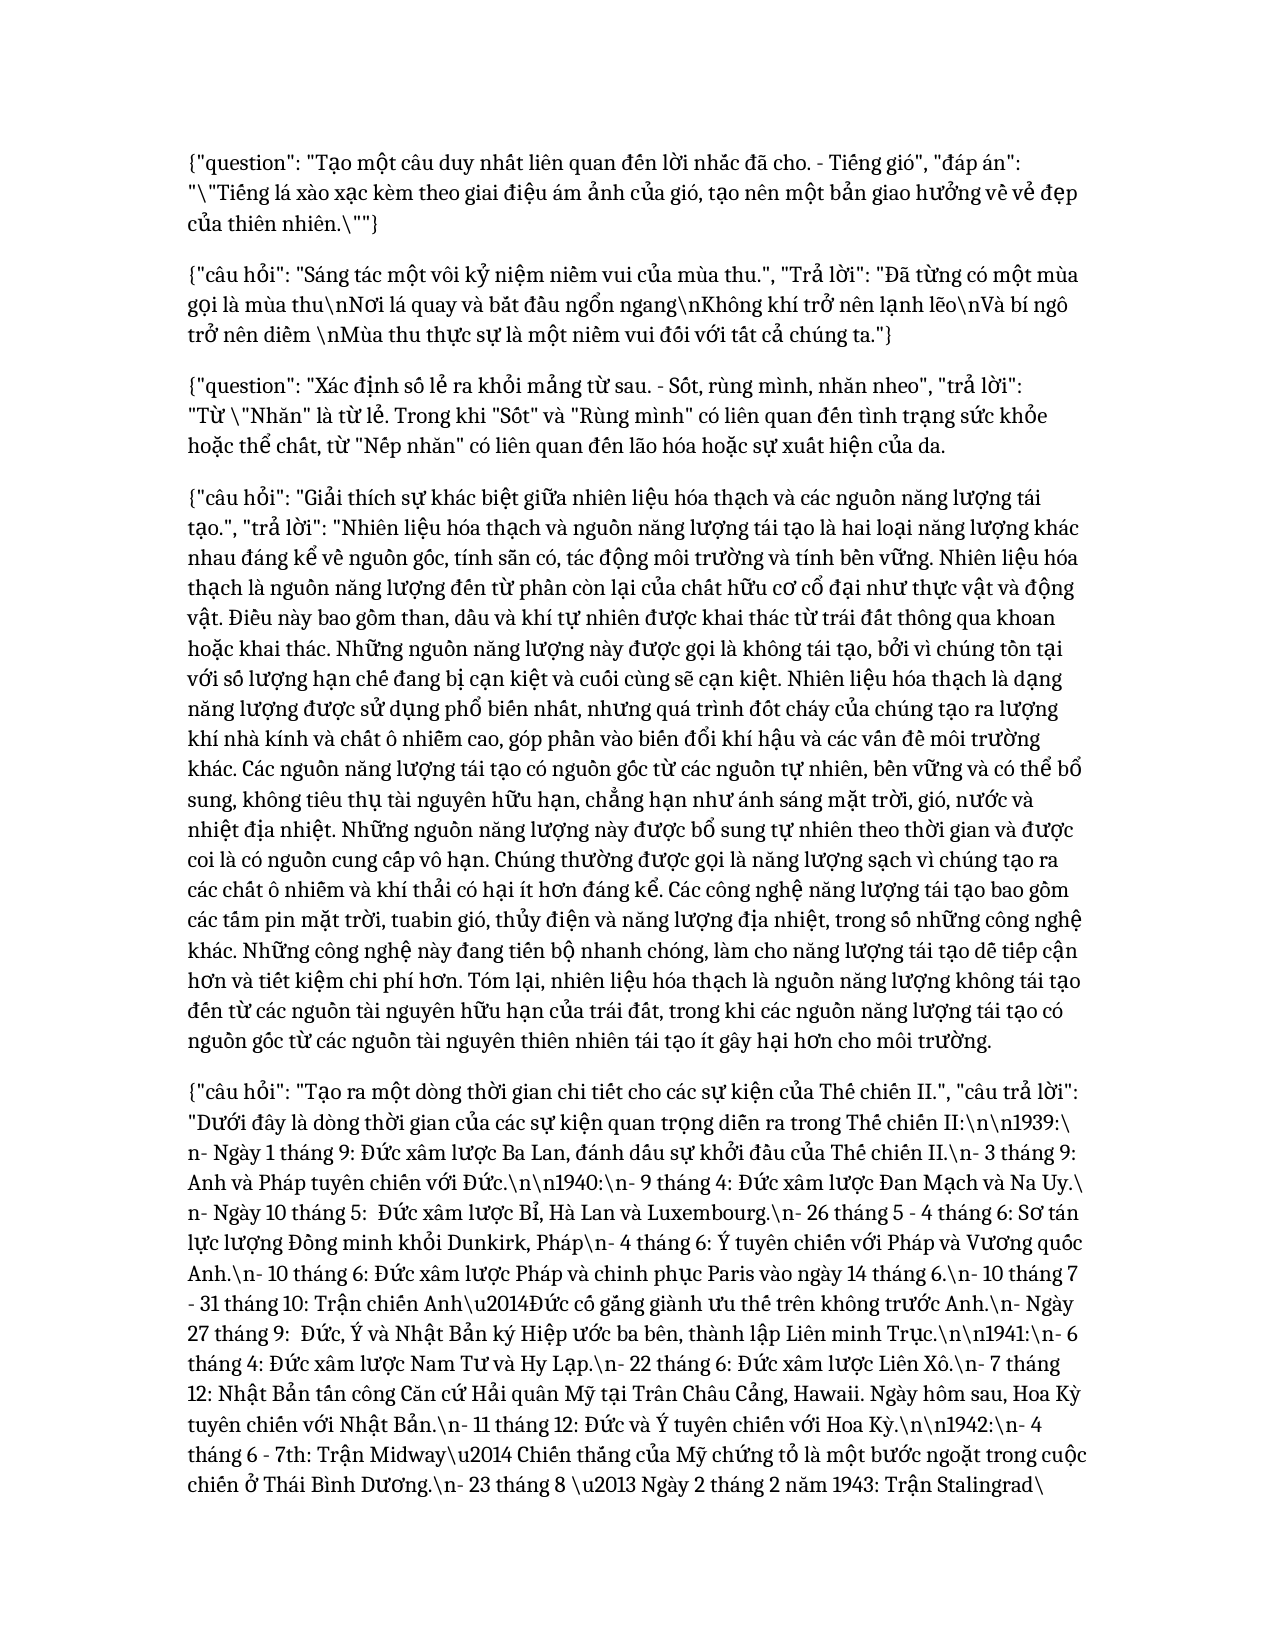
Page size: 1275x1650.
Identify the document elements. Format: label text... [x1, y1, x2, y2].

text {"câu hỏi": "Sáng tác một vôi kỷ niệm niềm vui của mùa thu.", "Trả lời": "Đã từng có một mùa gọi là mùa thu\nNơi lá quay và bắt đầu ngổn ngang\nKhông khí trở nên lạnh lẽo\nVà bí ngô trở nên diềm \nMùa thu thực sự là một niềm vui đối với tất cả chúng ta."} [187, 261, 1087, 348]
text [187, 1079, 1087, 1498]
text {"câu hỏi": "Giải thích sự khác biệt giữa nhiên liệu hóa thạch và các nguồn năng lượng tái tạo.", "trả lời": "Nhiên liệu hóa thạch và nguồn năng lượng tái tạo là hai loại năng lượng khác nhau đáng kể về nguồn gốc, tính sẵn có, tác động môi trường và tính bền vững. Nhiên liệu hóa thạch là nguồn năng lượng đến từ phần còn lại của chất hữu cơ cổ đại như thực vật và động vật. Điều này bao gồm than, dầu và khí tự nhiên được khai thác từ trái đất thông qua khoan hoặc khai thác. Những nguồn năng lượng này được gọi là không tái tạo, bởi vì chúng tồn tại với số lượng hạn chế đang bị cạn kiệt và cuối cùng sẽ cạn kiệt. Nhiên liệu hóa thạch là dạng năng lượng được sử dụng phổ biến nhất, nhưng quá trình đốt cháy của chúng tạo ra lượng khí nhà kính và chất ô nhiễm cao, góp phần vào biến đổi khí hậu và các vấn đề môi trường khác. Các nguồn năng lượng tái tạo có nguồn gốc từ các nguồn tự nhiên, bền vững và có thể bổ sung, không tiêu thụ tài nguyên hữu hạn, chẳng hạn như ánh sáng mặt trời, gió, nước và nhiệt địa nhiệt. Những nguồn năng lượng này được bổ sung tự nhiên theo thời gian và được coi là có nguồn cung cấp vô hạn. Chúng thường được gọi là năng lượng sạch vì chúng tạo ra các chất ô nhiễm và khí thải có hại ít hơn đáng kể. Các công nghệ năng lượng tái tạo bao gồm các tấm pin mặt trời, tuabin gió, thủy điện và năng lượng địa nhiệt, trong số những công nghệ khác. Những công nghệ này đang tiến bộ nhanh chóng, làm cho năng lượng tái tạo dễ tiếp cận hơn và tiết kiệm chi phí hơn. Tóm lại, nhiên liệu hóa thạch là nguồn năng lượng không tái tạo đến từ các nguồn tài nguyên hữu hạn của trái đất, trong khi các nguồn năng lượng tái tạo có nguồn gốc từ các nguồn tài nguyên thiên nhiên tái tạo ít gây hại hơn cho môi trường. [187, 484, 1087, 1054]
text {"question": "Tạo một câu duy nhất liên quan đến lời nhắc đã cho. - Tiếng gió", "đáp án": "\"Tiếng lá xào xạc kèm theo giai điệu ám ảnh của gió, tạo nên một bản giao hưởng về vẻ đẹp của thiên nhiên.\""} [187, 150, 1087, 237]
text {"question": "Xác định số lẻ ra khỏi mảng từ sau. - Sốt, rùng mình, nhăn nheo", "trả lời": "Từ \"Nhăn" là từ lẻ. Trong khi "Sốt" và "Rùng mình" có liên quan đến tình trạng sức khỏe hoặc thể chất, từ "Nếp nhăn" có liên quan đến lão hóa hoặc sự xuất hiện của da. [187, 373, 1087, 460]
